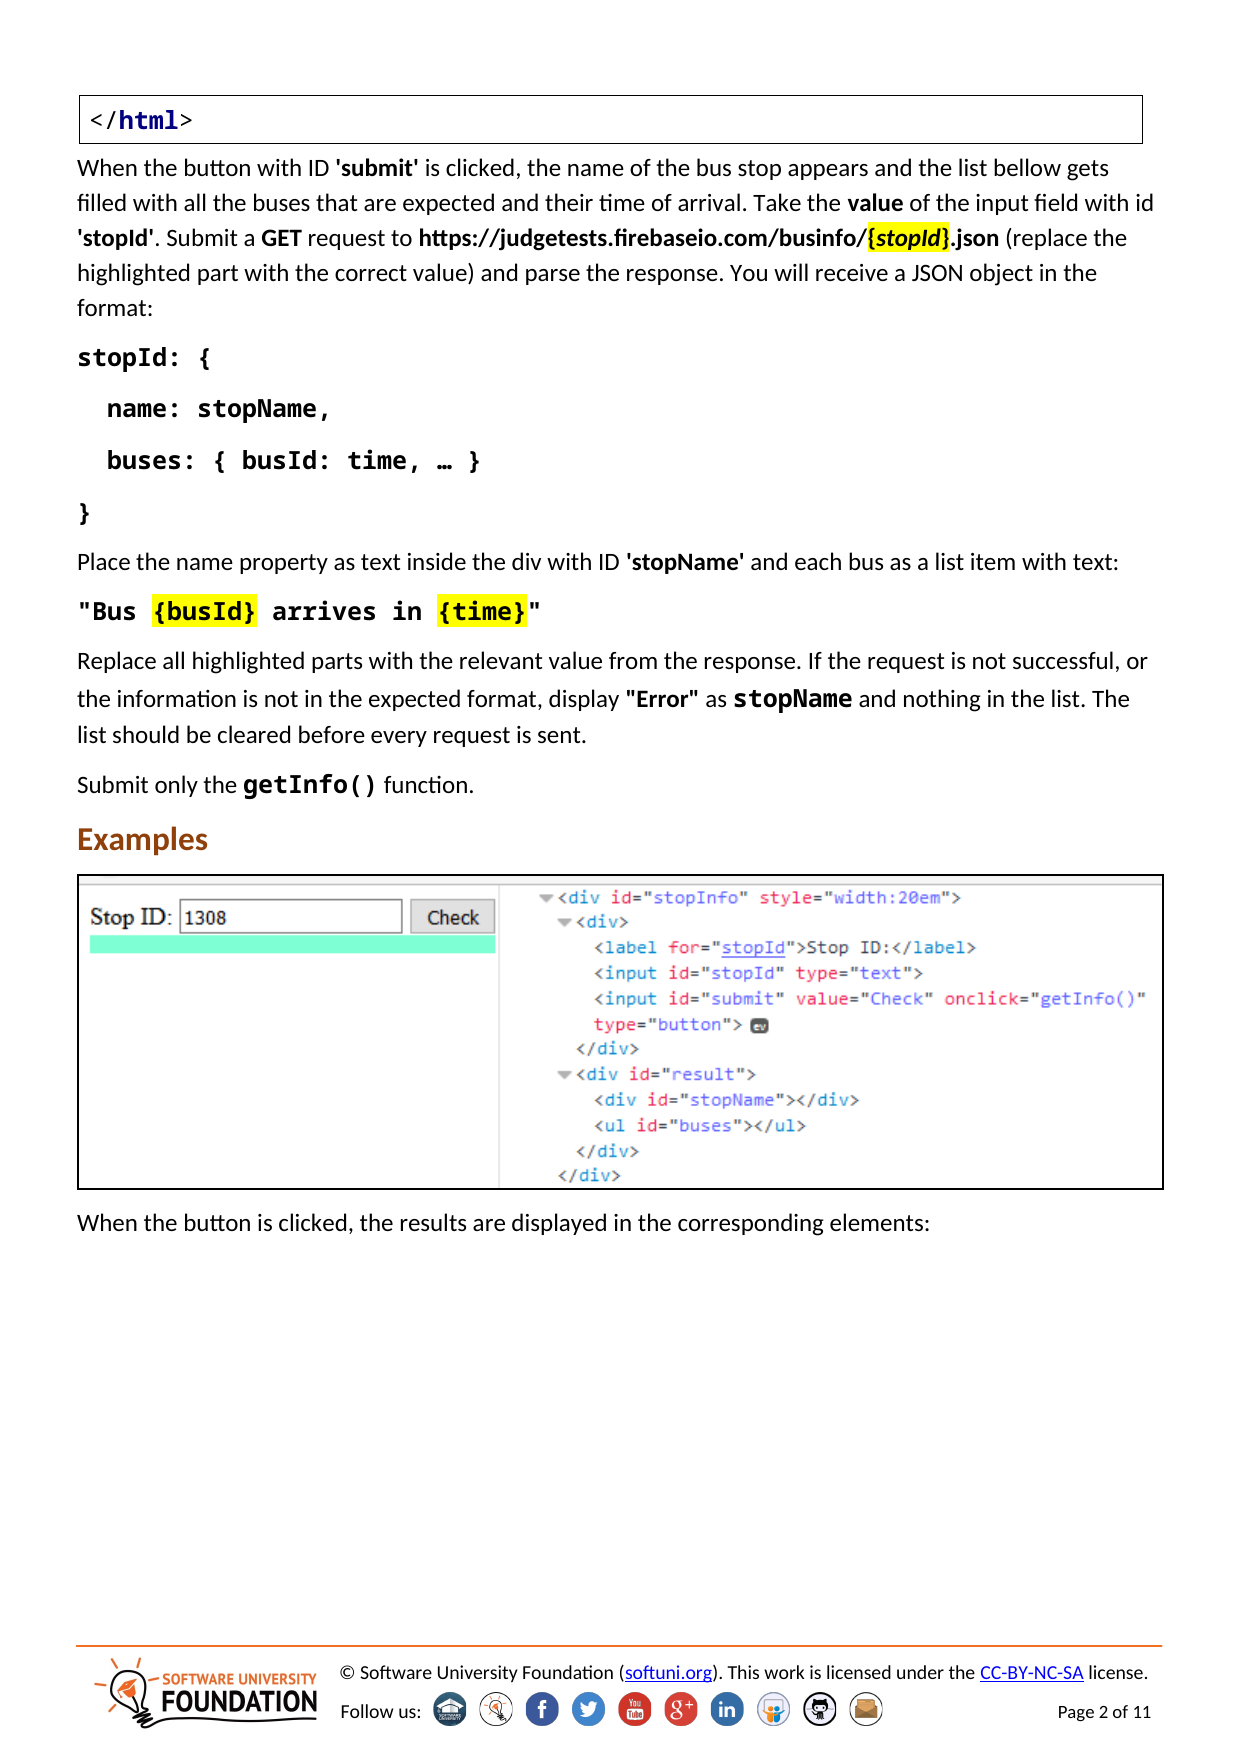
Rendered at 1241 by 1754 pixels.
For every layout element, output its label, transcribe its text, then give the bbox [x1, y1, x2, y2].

picture [479, 1692, 513, 1726]
text "Bus {busId} arrives in {time}" [77, 593, 1163, 627]
text buses: { busId: time, … } [77, 443, 1163, 477]
picture [849, 1692, 883, 1726]
picture [803, 1692, 837, 1726]
picture [710, 1692, 744, 1726]
picture [93, 1656, 317, 1729]
text When the button with ID 'submit' is clicked, the name of the bus stop appears and the list bellow gets filled with all the buses that are expected and their time of arrival. Take the value of the input field with id 'stopId'. Submit a GET request to https://judgetests.firebaseio.com/businfo/{stopId}.json (replace the highlighted part with the correct value) and parse the response. You will receive a JSON object in the format: [77, 152, 1163, 322]
text stopId: { [77, 339, 1163, 373]
text When the button is clicked, the results are displayed in the corresponding elements: [77, 1207, 1163, 1237]
picture [79, 876, 1162, 1188]
text } [77, 494, 1163, 528]
picture [525, 1692, 559, 1726]
picture [572, 1692, 605, 1726]
text name: stopName, [77, 391, 1163, 425]
picture [433, 1692, 467, 1726]
text Submit only the getInfo() function. [77, 767, 1163, 801]
picture [757, 1692, 790, 1726]
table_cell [80, 96, 1142, 142]
text Place the name property as text inside the div with ID 'stopName' and each bus as a list item with text: [77, 546, 1163, 576]
picture [618, 1692, 652, 1726]
text Replace all highlighted parts with the relevant value from the response. If the request is not successful, or the information is not in the expected format, display "Error" as stopName and nothing in the list. The list should be cleared before every request is sent. [77, 645, 1163, 750]
picture [664, 1692, 698, 1726]
subtitle Examples [77, 818, 1163, 859]
